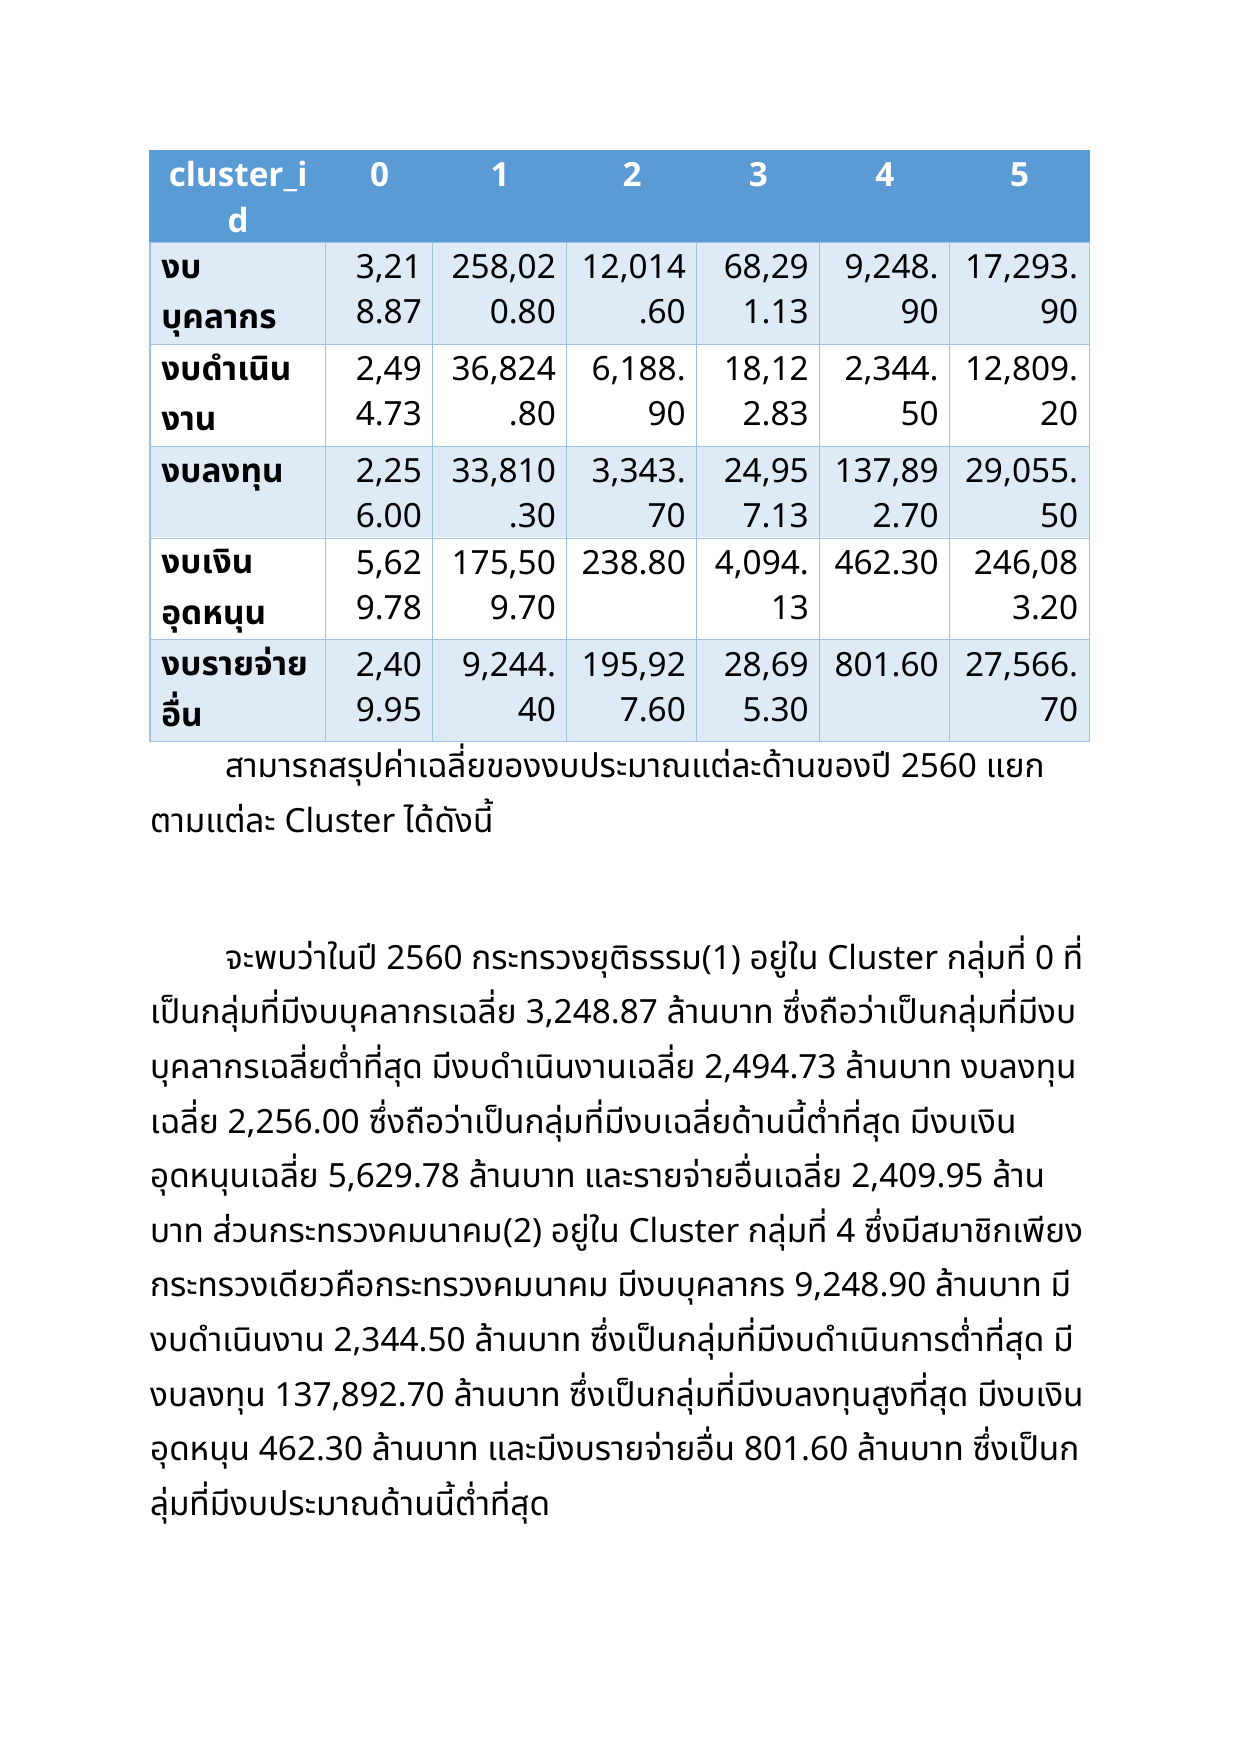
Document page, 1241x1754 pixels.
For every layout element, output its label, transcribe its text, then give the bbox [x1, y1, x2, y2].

text สามารถสรุปค่าเฉลี่ยของงบประมาณแต่ละด้านของปี 2560 แยกตามแต่ละ Cluster ได้ดังนี้ [150, 742, 1090, 847]
table_cell 36,824.80 [433, 345, 566, 446]
table_cell 29,055.50 [950, 447, 1089, 537]
table_cell 462.30 [820, 539, 949, 639]
table_header 3 [697, 151, 819, 242]
table_cell 9,244.40 [433, 640, 566, 741]
text จะพบว่าในปี 2560 กระทรวงยุติธรรม(1) อยู่ใน Cluster กลุ่มที่ 0 ที่เป็นกลุ่มที่มีงบบุคลากรเฉลี่ย 3,248.87 ล้านบาท ซึ่งถือว่าเป็นกลุ่มที่มีงบบุคลากรเฉลี่ยต่ำที่สุด มีงบดำเนินงานเฉลี่ย 2,494.73 ล้านบาท งบลงทุนเฉลี่ย 2,256.00 ซึ่งถือว่าเป็นกลุ่มที่มีงบเฉลี่ยด้านนี้ต่ำที่สุด มีงบเงินอุดหนุนเฉลี่ย 5,629.78 ล้านบาท และรายจ่ายอื่นเฉลี่ย 2,409.95 ล้านบาท ส่วนกระทรวงคมนาคม(2) อยู่ใน Cluster กลุ่มที่ 4 ซึ่งมีสมาชิกเพียงกระทรวงเดียวคือกระทรวงคมนาคม มีงบบุคลากร 9,248.90 ล้านบาท มีงบดำเนินงาน 2,344.50 ล้านบาท ซึ่งเป็นกลุ่มที่มีงบดำเนินการต่ำที่สุด มีงบลงทุน 137,892.70 ล้านบาท ซึ่งเป็นกลุ่มที่มีงบลงทุนสูงที่สุด มีงบเงินอุดหนุน 462.30 ล้านบาท และมีงบรายจ่ายอื่น 801.60 ล้านบาท ซึ่งเป็นกลุ่มที่มีงบประมาณด้านนี้ต่ำที่สุด [150, 934, 1090, 1530]
table_cell 246,083.20 [950, 539, 1089, 639]
table_cell 3,218.87 [326, 243, 432, 344]
table_cell งบรายจ่ายอื่น [151, 640, 325, 741]
table_header 2 [567, 151, 696, 242]
table_header cluster_id [151, 151, 325, 242]
table_cell งบดําเนินงาน [151, 345, 325, 446]
table_cell 6,188.90 [567, 345, 696, 446]
table_cell 17,293.90 [950, 243, 1089, 344]
table_cell 137,892.70 [820, 447, 949, 537]
table_cell 12,809.20 [950, 345, 1089, 446]
table_cell 175,509.70 [433, 539, 566, 639]
table_header 1 [433, 151, 566, 242]
table_cell 33,810.30 [433, 447, 566, 537]
table_cell 258,020.80 [433, 243, 566, 344]
table_cell 68,291.13 [697, 243, 819, 344]
table_cell 4,094.13 [697, 539, 819, 639]
table_header 4 [820, 151, 949, 242]
table_cell 18,122.83 [697, 345, 819, 446]
table_cell งบเงินอุดหนุน [151, 539, 325, 639]
table_cell 2,494.73 [326, 345, 432, 446]
table_cell 801.60 [820, 640, 949, 741]
table_cell 9,248.90 [820, 243, 949, 344]
table_cell 27,566.70 [950, 640, 1089, 741]
table_cell 2,256.00 [326, 447, 432, 537]
table_cell 12,014.60 [567, 243, 696, 344]
table_cell 2,344.50 [820, 345, 949, 446]
table_cell 238.80 [567, 539, 696, 639]
table_cell 5,629.78 [326, 539, 432, 639]
table_cell 2,409.95 [326, 640, 432, 741]
table_cell 3,343.70 [567, 447, 696, 537]
table_cell 195,927.60 [567, 640, 696, 741]
table_cell งบบุคลากร [151, 243, 325, 344]
table_header 5 [950, 151, 1089, 242]
table_header 0 [326, 151, 432, 242]
table_cell งบลงทุน [151, 447, 325, 537]
table_cell 24,957.13 [697, 447, 819, 537]
table_cell 28,695.30 [697, 640, 819, 741]
